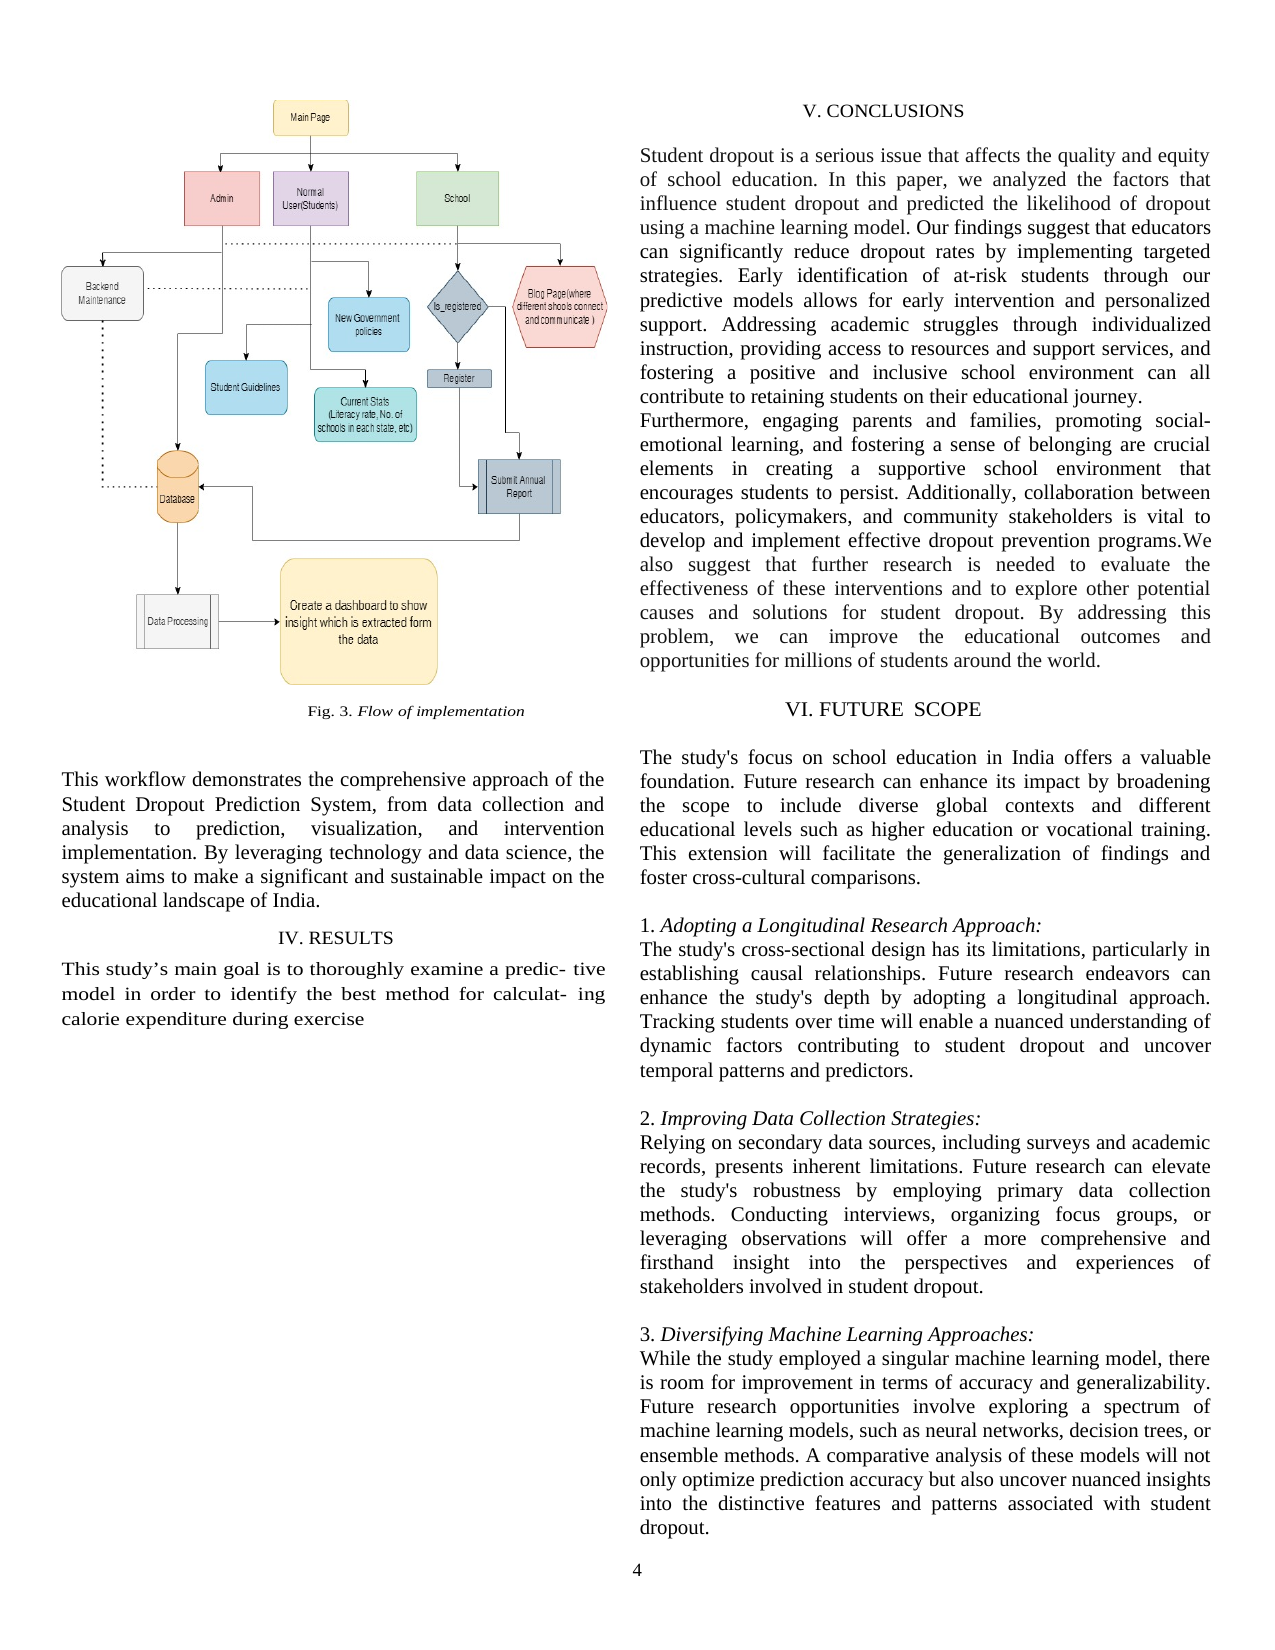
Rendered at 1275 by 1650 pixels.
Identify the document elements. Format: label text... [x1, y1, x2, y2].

text This workflow demonstrates the comprehensive approach of the Student Dropout Prediction System, from data collection and analysis to prediction, visualization, and intervention implementation. By leveraging technology and data science, the system aims to make a significant and sustainable impact on the educational landscape of India. [61, 767, 605, 912]
text The study's focus on school education in India offers a valuable foundation. Future research can enhance its impact by broadening the scope to include diverse global contexts and different educational levels such as higher education or vocational training. This extension will facilitate the generalization of findings and foster cross-cultural comparisons. [639, 745, 1211, 889]
text Furthermore, engaging parents and families, promoting social-emotional learning, and fostering a sense of belonging are crucial elements in creating a supportive school environment that encourages students to persist. Additionally, collaboration between educators, policymakers, and community stakeholders is vital to develop and implement effective dropout prevention programs.We also suggest that further research is needed to evaluate the effectiveness of these interventions and to explore other potential causes and solutions for student dropout. By addressing this problem, we can improve the educational outcomes and opportunities for millions of students around the world. [639, 408, 1211, 672]
text 2. Improving Data Collection Strategies: [639, 1106, 1211, 1130]
text V. CONCLUSIONS [637, 100, 1155, 122]
text 1. Adopting a Longitudinal Research Approach: [639, 913, 1155, 937]
picture [61, 100, 608, 685]
text 3. Diversifying Machine Learning Approaches: [639, 1322, 1155, 1346]
text Fig. 3. Flow of implementation [172, 702, 637, 719]
text The study's cross-sectional design has its limitations, particularly in establishing causal relationships. Future research endeavors can enhance the study's depth by adopting a longitudinal approach. Tracking students over time will enable a nuanced understanding of dynamic factors contributing to student dropout and uncover temporal patterns and predictors. [639, 937, 1211, 1082]
text While the study employed a singular machine learning model, there is room for improvement in terms of accuracy and generalizability. Future research opportunities involve exploring a spectrum of machine learning models, such as neural networks, decision trees, or ensemble methods. A comparative analysis of these models will not only optimize prediction accuracy but also uncover nuanced insights into the distinctive features and patterns associated with student dropout. [639, 1346, 1211, 1539]
text IV. RESULTS [61, 927, 638, 948]
text VI. FUTURE SCOPE [637, 697, 1155, 721]
text This study’s main goal is to thoroughly examine a predic- tive model in order to identify the best method for calculat- ing calorie expenditure during exercise [61, 958, 605, 1029]
text Relying on secondary data sources, including surveys and academic records, presents inherent limitations. Future research can elevate the study's robustness by employing primary data collection methods. Conducting interviews, organizing focus groups, or leveraging observations will offer a more comprehensive and firsthand insight into the perspectives and experiences of stakeholders involved in student dropout. [639, 1130, 1211, 1298]
text Student dropout is a serious issue that affects the quality and equity of school education. In this paper, we analyzed the factors that influence student dropout and predicted the likelihood of dropout using a machine learning model. Our findings suggest that educators can significantly reduce dropout rates by implementing targeted strategies. Early identification of at-risk students through our predictive models allows for early intervention and personalized support. Addressing academic struggles through individualized instruction, providing access to resources and support services, and fostering a positive and inclusive school environment can all contribute to retaining students on their educational journey. [639, 143, 1211, 408]
